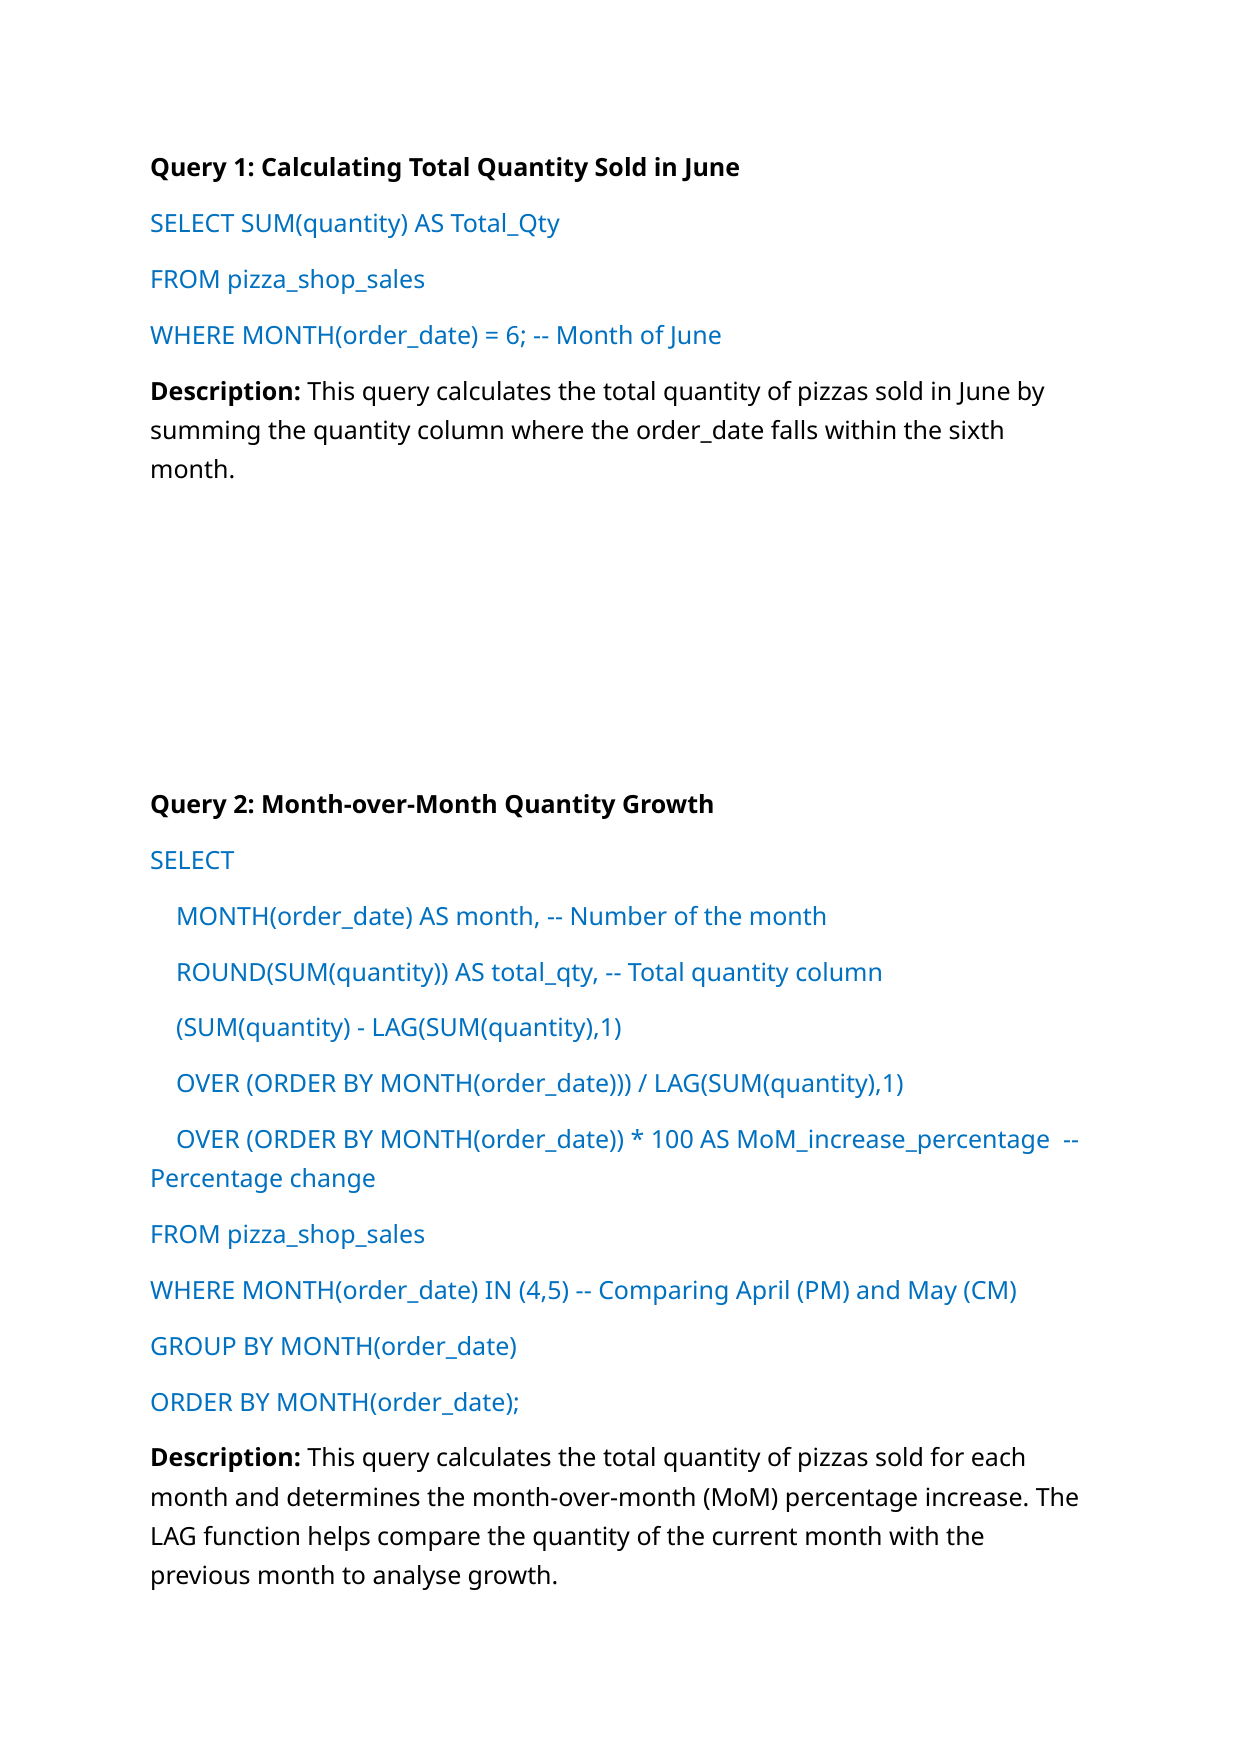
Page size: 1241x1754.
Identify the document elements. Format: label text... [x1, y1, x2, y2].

text OVER (ORDER BY MONTH(order_date)) * 100 AS MoM_increase_percentage -- Percentage change [150, 1122, 1090, 1195]
text Description: This query calculates the total quantity of pizzas sold for each month and determines the month-over-month (MoM) percentage increase. The LAG function helps compare the quantity of the current month with the previous month to analyse growth. [150, 1440, 1090, 1592]
text Query 1: Calculating Total Quantity Sold in June [150, 150, 1090, 184]
text Description: This query calculates the total quantity of pizzas sold in June by summing the quantity column where the order_date falls within the sixth month. [150, 373, 1090, 486]
text ROUND(SUM(quantity)) AS total_qty, -- Total quantity column [150, 954, 1090, 988]
text OVER (ORDER BY MONTH(order_date))) / LAG(SUM(quantity),1) [150, 1066, 1090, 1100]
text GROUP BY MONTH(order_date) [150, 1328, 1090, 1362]
text FROM pizza_shop_sales [150, 1217, 1090, 1251]
text FROM pizza_shop_sales [150, 262, 1090, 296]
text SELECT [150, 842, 1090, 877]
text MONTH(order_date) AS month, -- Number of the month [150, 898, 1090, 932]
text WHERE MONTH(order_date) = 6; -- Month of June [150, 317, 1090, 352]
text (SUM(quantity) - LAG(SUM(quantity),1) [150, 1010, 1090, 1044]
text WHERE MONTH(order_date) IN (4,5) -- Comparing April (PM) and May (CM) [150, 1272, 1090, 1307]
text ORDER BY MONTH(order_date); [150, 1384, 1090, 1418]
text SELECT SUM(quantity) AS Total_Qty [150, 206, 1090, 240]
text Query 2: Month-over-Month Quantity Growth [150, 787, 1090, 821]
